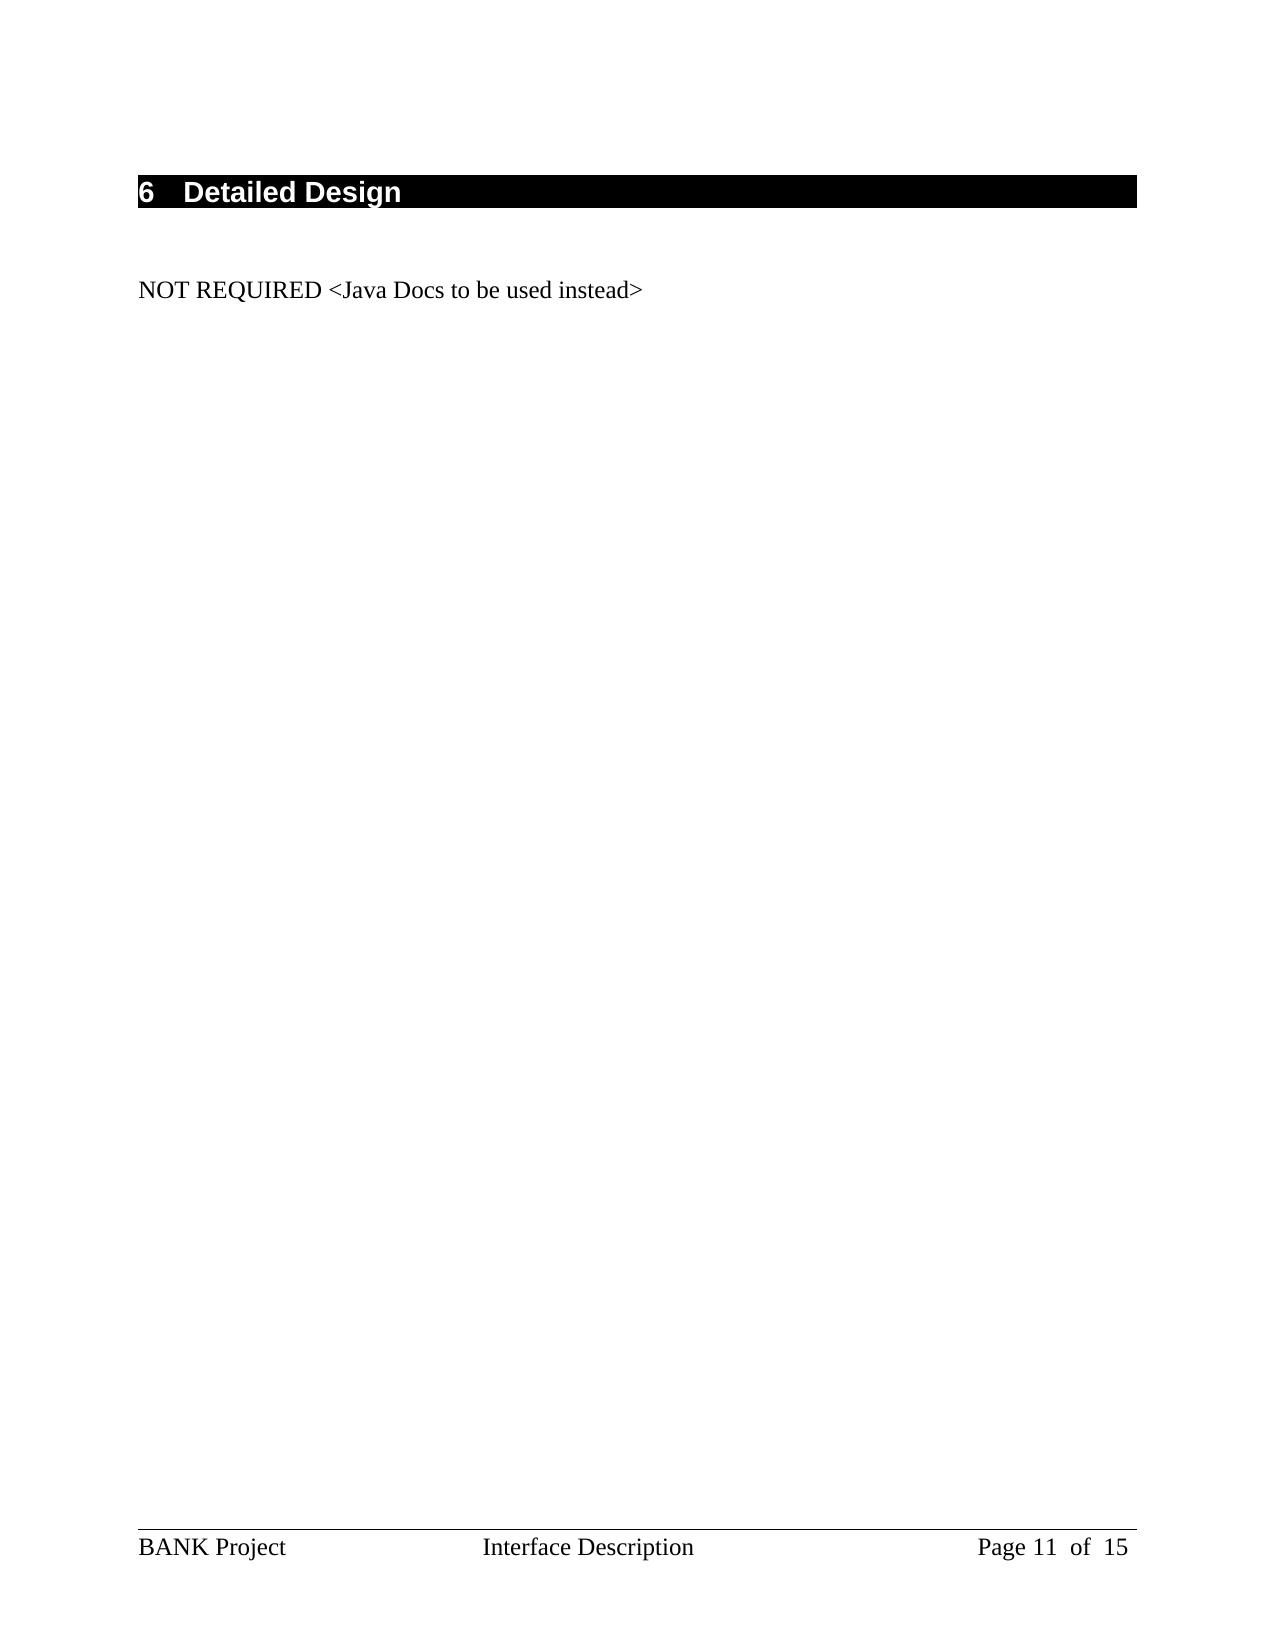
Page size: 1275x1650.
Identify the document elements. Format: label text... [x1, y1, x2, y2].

text NOT REQUIRED <Java Docs to be used instead> [138, 275, 1137, 303]
subtitle Detailed Design [138, 175, 1137, 208]
